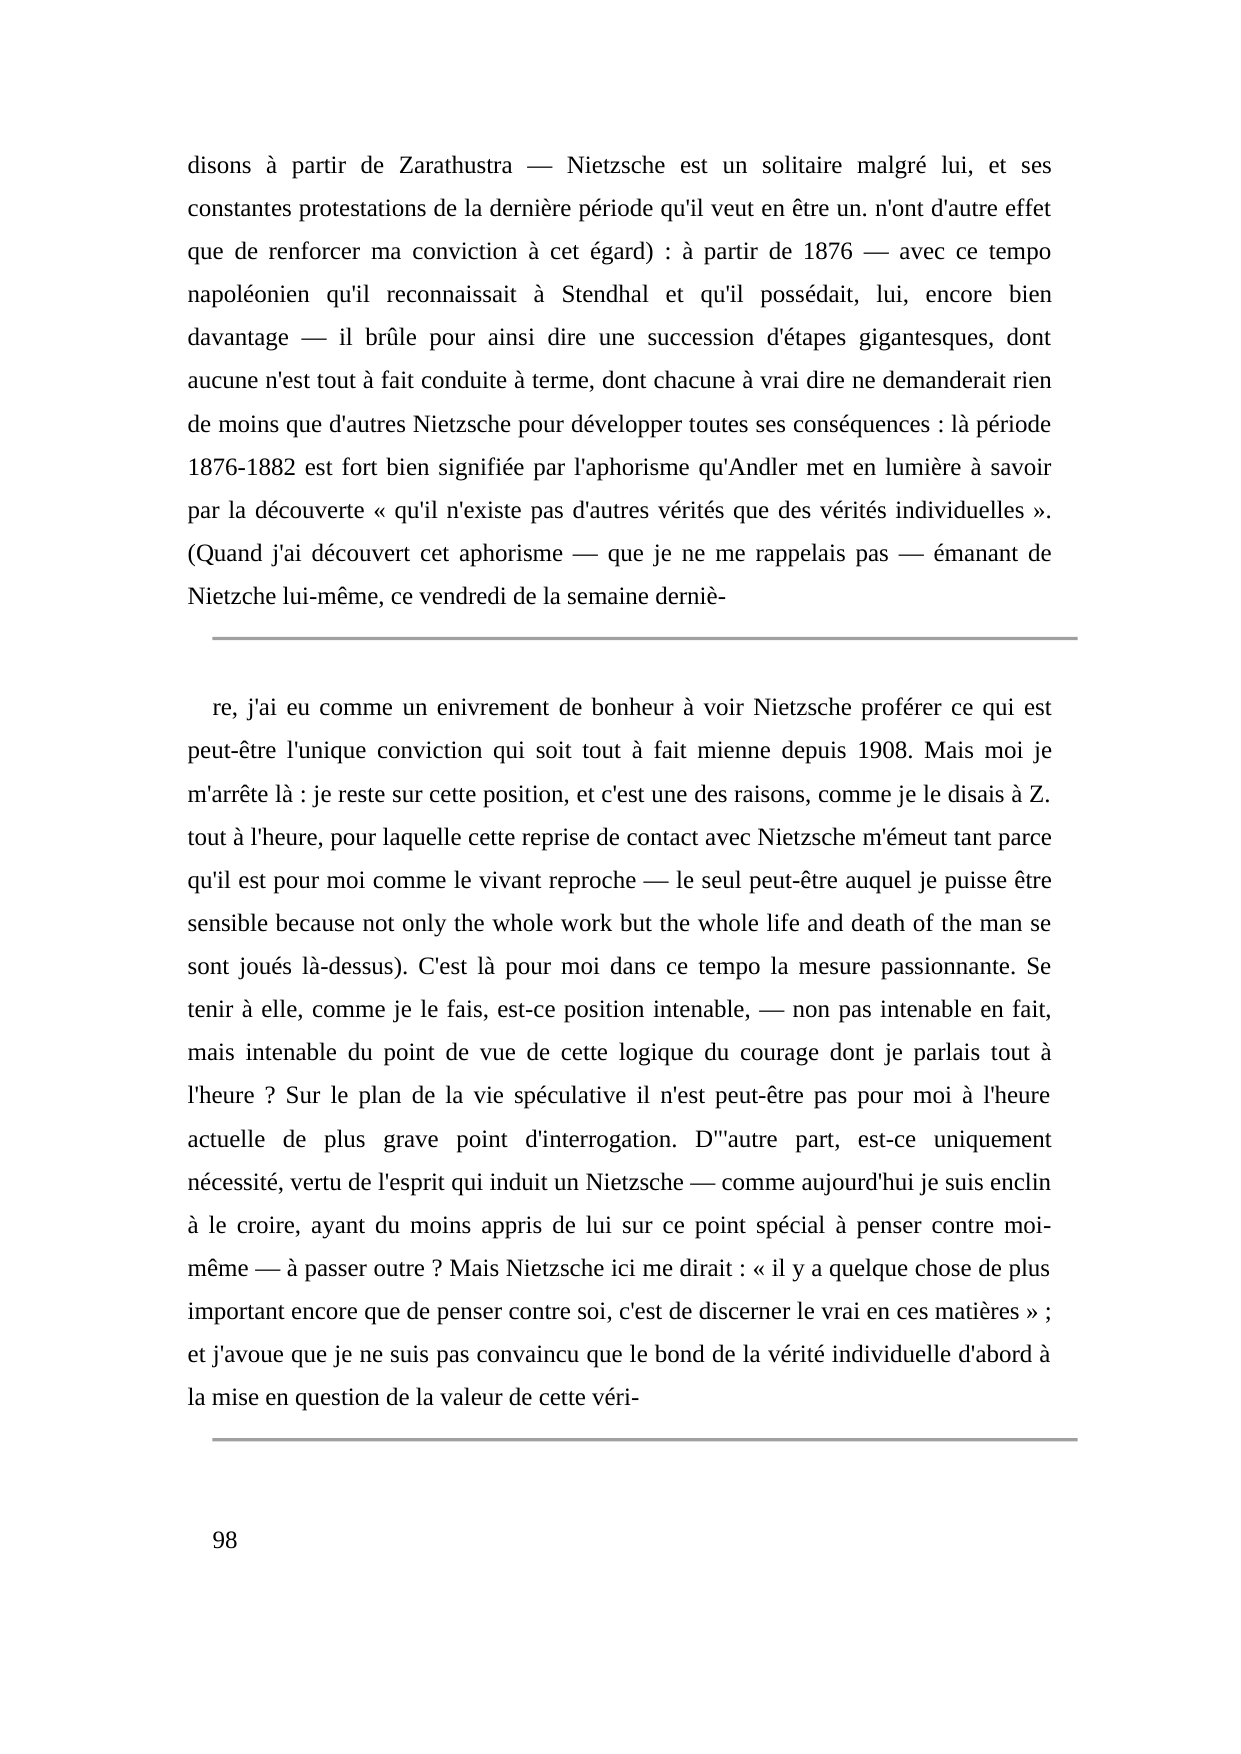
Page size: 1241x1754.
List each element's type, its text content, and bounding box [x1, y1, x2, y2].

text re, j'ai eu comme un enivrement de bonheur à voir Nietzsche proférer ce qui est peut-être l'unique conviction qui soit tout à fait mienne depuis 1908. Mais moi je m'arrête là : je reste sur cette position, et c'est une des raisons, comme je le disais à Z. tout à l'heure, pour laquelle cette reprise de contact avec Nietzsche m'émeut tant parce qu'il est pour moi comme le vivant reproche — le seul peut-être auquel je puisse être sensible because not only the whole work but the whole life and death of the man se sont joués là-dessus). C'est là pour moi dans ce tempo la mesure passionnante. Se tenir à elle, comme je le fais, est-ce position intenable, — non pas intenable en fait, mais intenable du point de vue de cette logique du courage dont je parlais tout à l'heure ? Sur le plan de la vie spéculative il n'est peut-être pas pour moi à l'heure actuelle de plus grave point d'interrogation. D"'autre part, est-ce uniquement nécessité, vertu de l'esprit qui induit un Nietzsche — comme aujourd'hui je suis enclin à le croire, ayant du moins appris de lui sur ce point spécial à penser contre moi-même — à passer outre ? Mais Nietzsche ici me dirait : « il y a quelque chose de plus important encore que de penser contre soi, c'est de discerner le vrai en ces matières » ; et j'avoue que je ne suis pas convaincu que le bond de la vérité individuelle d'abord à la mise en question de la valeur de cette véri- [187, 692, 1053, 1411]
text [187, 150, 1053, 610]
